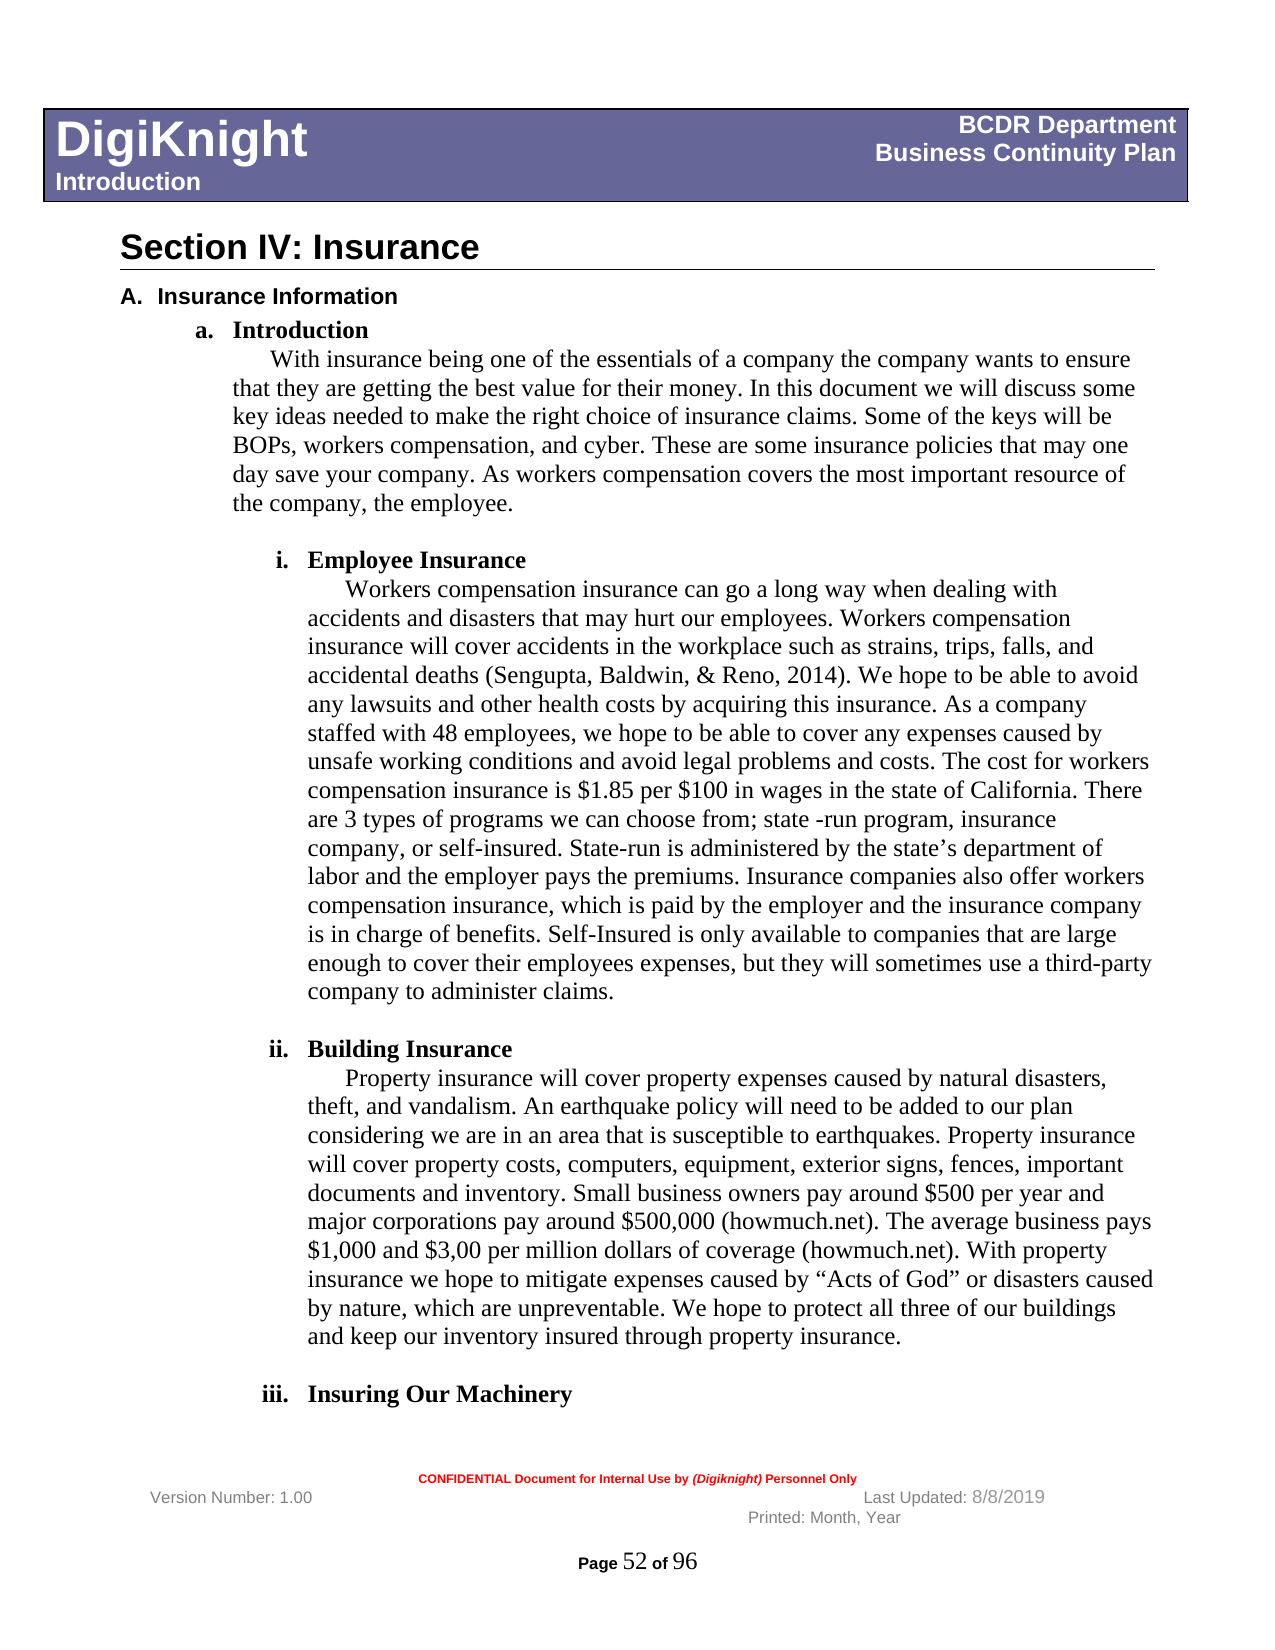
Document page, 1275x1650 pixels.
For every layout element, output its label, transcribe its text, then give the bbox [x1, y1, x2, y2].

list Employee Insurance [289, 545, 1155, 574]
text Workers compensation insurance can go a long way when dealing with accidents and disasters that may hurt our employees. Workers compensation insurance will cover accidents in the workplace such as strains, trips, falls, and accidental deaths (Sengupta, Baldwin, & Reno, 2014). We hope to be able to avoid any lawsuits and other health costs by acquiring this insurance. As a company staffed with 48 employees, we hope to be able to cover any expenses caused by unsafe working conditions and avoid legal problems and costs. The cost for workers compensation insurance is $1.85 per $100 in wages in the state of California. There are 3 types of programs we can choose from; state -run program, insurance company, or self-insured. State-run is administered by the state’s department of labor and the employer pays the premiums. Insurance companies also offer workers compensation insurance, which is paid by the employer and the insurance company is in charge of benefits. Self-Insured is only available to companies that are large enough to cover their employees expenses, but they will sometimes use a third-party company to administer claims. [307, 574, 1155, 1005]
list Building Insurance [289, 1034, 1155, 1063]
text Property insurance will cover property expenses caused by natural disasters, theft, and vandalism. An earthquake policy will need to be added to our plan considering we are in an area that is susceptible to earthquakes. Property insurance will cover property costs, computers, equipment, exterior signs, fences, important documents and inventory. Small business owners pay around $500 per year and major corporations pay around $500,000 (howmuch.net). The average business pays $1,000 and $3,00 per million dollars of coverage (howmuch.net). With property insurance we hope to mitigate expenses caused by “Acts of God” or disasters caused by nature, which are unpreventable. We hope to protect all three of our buildings and keep our inventory insured through property insurance. [307, 1063, 1155, 1350]
list Introduction [195, 315, 1155, 344]
subtitle Insurance Information [120, 283, 1155, 309]
subtitle Section IV: Insurance [120, 226, 1155, 269]
text With insurance being one of the essentials of a company the company wants to ensure that they are getting the best value for their money. In this document we will discuss some key ideas needed to make the right choice of insurance claims. Some of the keys will be BOPs, workers compensation, and cyber. These are some insurance policies that may one day save your company. As workers compensation covers the most important resource of the company, the employee. [232, 344, 1155, 516]
list Insuring Our Machinery [289, 1379, 1155, 1408]
